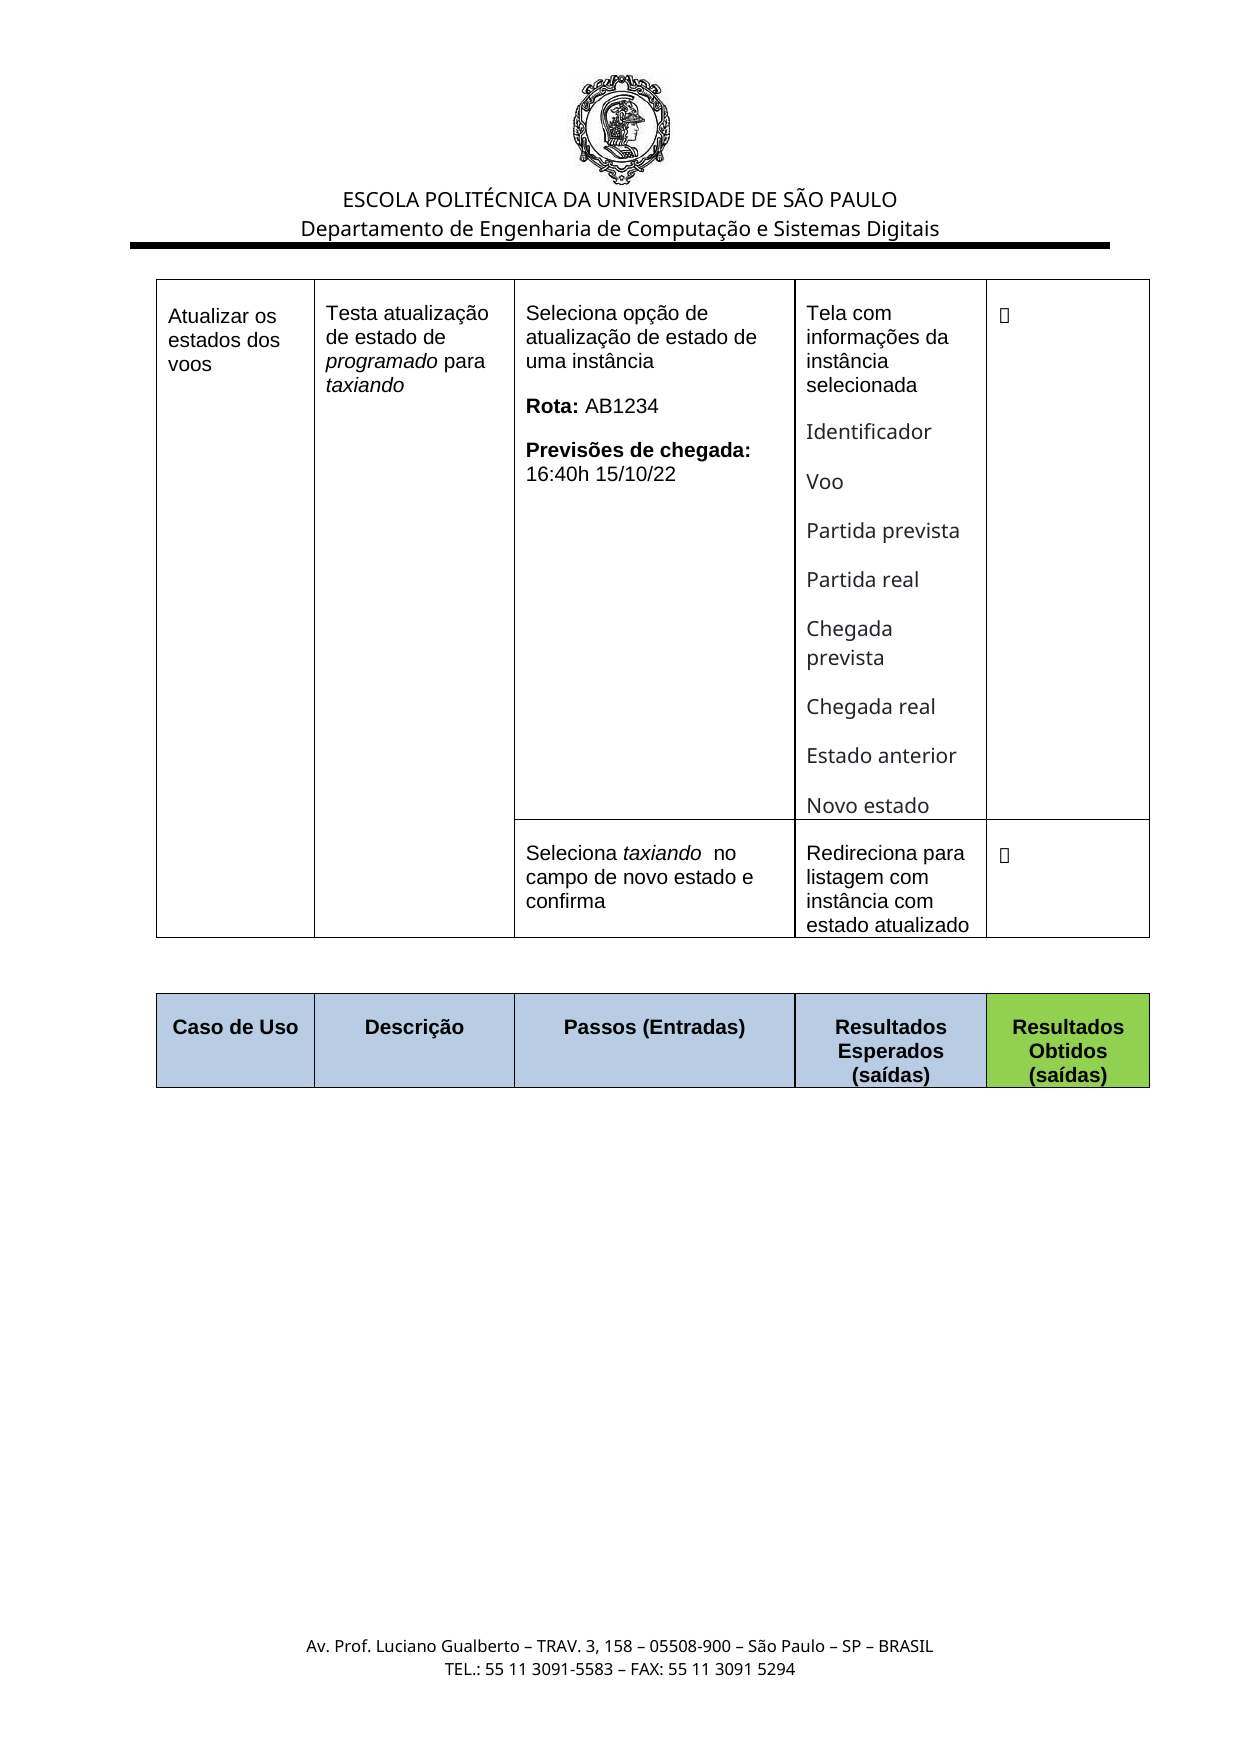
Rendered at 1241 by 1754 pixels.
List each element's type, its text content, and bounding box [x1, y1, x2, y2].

table_header Resultados Esperados (saídas) [796, 994, 986, 1087]
table_cell [987, 820, 1149, 937]
table_cell Testa atualização de estado de programado para taxiando [315, 280, 514, 937]
table_header Resultados Obtidos (saídas) [987, 994, 1149, 1087]
table_cell Seleciona taxiando no campo de novo estado e confirma [515, 820, 794, 937]
table_header Caso de Uso [157, 994, 314, 1087]
table_cell Atualizar os estados dos voos [157, 280, 314, 937]
table_cell Redireciona para listagem com instância com estado atualizado [796, 820, 986, 937]
picture [567, 73, 674, 186]
table_cell Tela com informações da instância selecionada Identificador Voo Partida prevista Partida real Chegada prevista Chegada real Estado anterior Novo estado [796, 280, 986, 819]
table_header Descrição [315, 994, 514, 1087]
table_cell Seleciona opção de atualização de estado de uma instância Rota: AB1234 Previsões de chegada: 16:40h 15/10/22 [515, 280, 794, 819]
table_header Passos (Entradas) [515, 994, 794, 1087]
table_cell [987, 280, 1149, 819]
